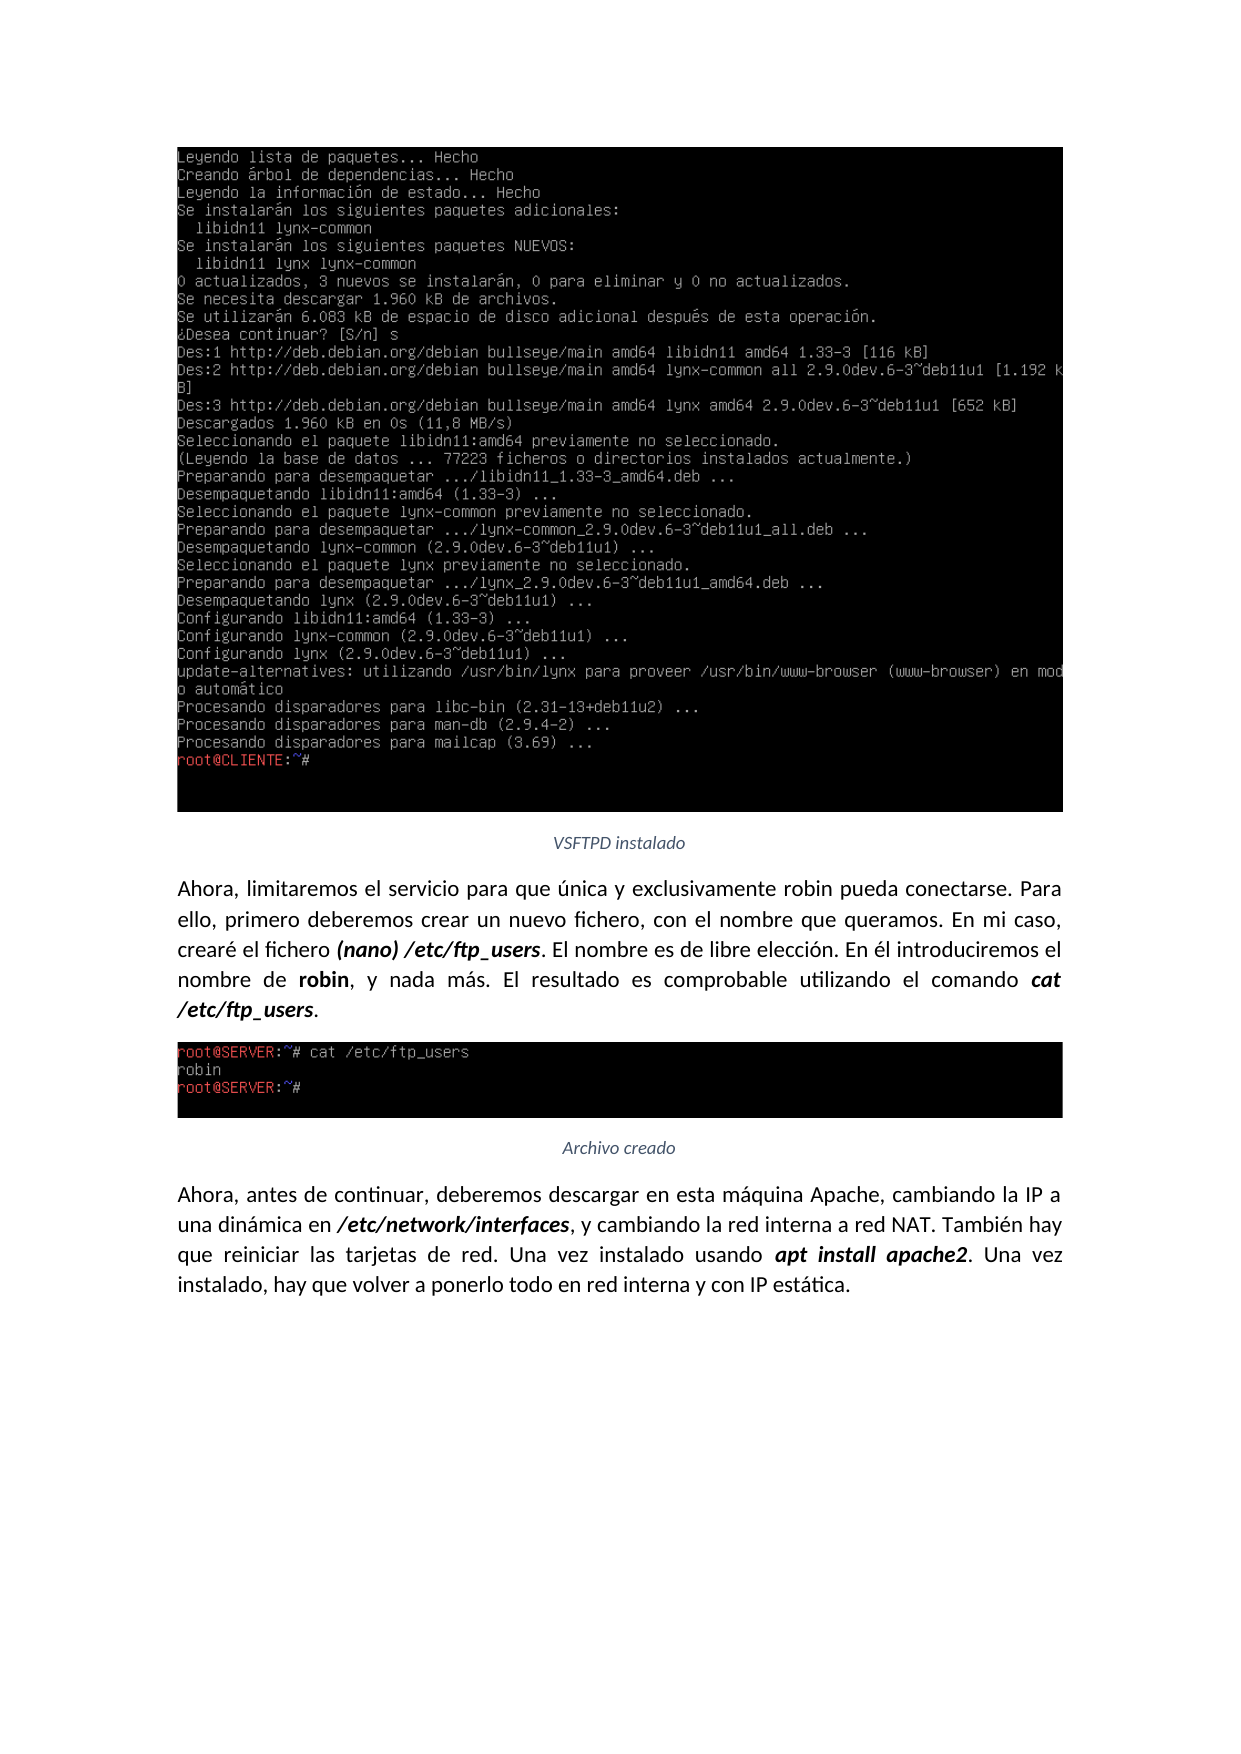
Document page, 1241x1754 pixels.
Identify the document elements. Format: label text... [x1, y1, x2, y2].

picture [177, 1042, 1063, 1118]
text Archivo creado [177, 1136, 1063, 1159]
text VSFTPD instalado [177, 831, 1063, 854]
text Ahora, antes de continuar, deberemos descargar en esta máquina Apache, cambiando la IP a una dinámica en /etc/network/interfaces, y cambiando la red interna a red NAT. También hay que reiniciar las tarjetas de red. Una vez instalado usando apt install apache2. Una vez instalado, hay que volver a ponerlo todo en red interna y con IP estática. [177, 1180, 1063, 1298]
text Ahora, limitaremos el servicio para que única y exclusivamente robin pueda conectarse. Para ello, primero deberemos crear un nuevo fichero, con el nombre que queramos. En mi caso, crearé el fichero (nano) /etc/ftp_users. El nombre es de libre elección. En él introduciremos el nombre de robin, y nada más. El resultado es comprobable utilizando el comando cat /etc/ftp_users. [177, 874, 1063, 1023]
picture [177, 147, 1063, 812]
